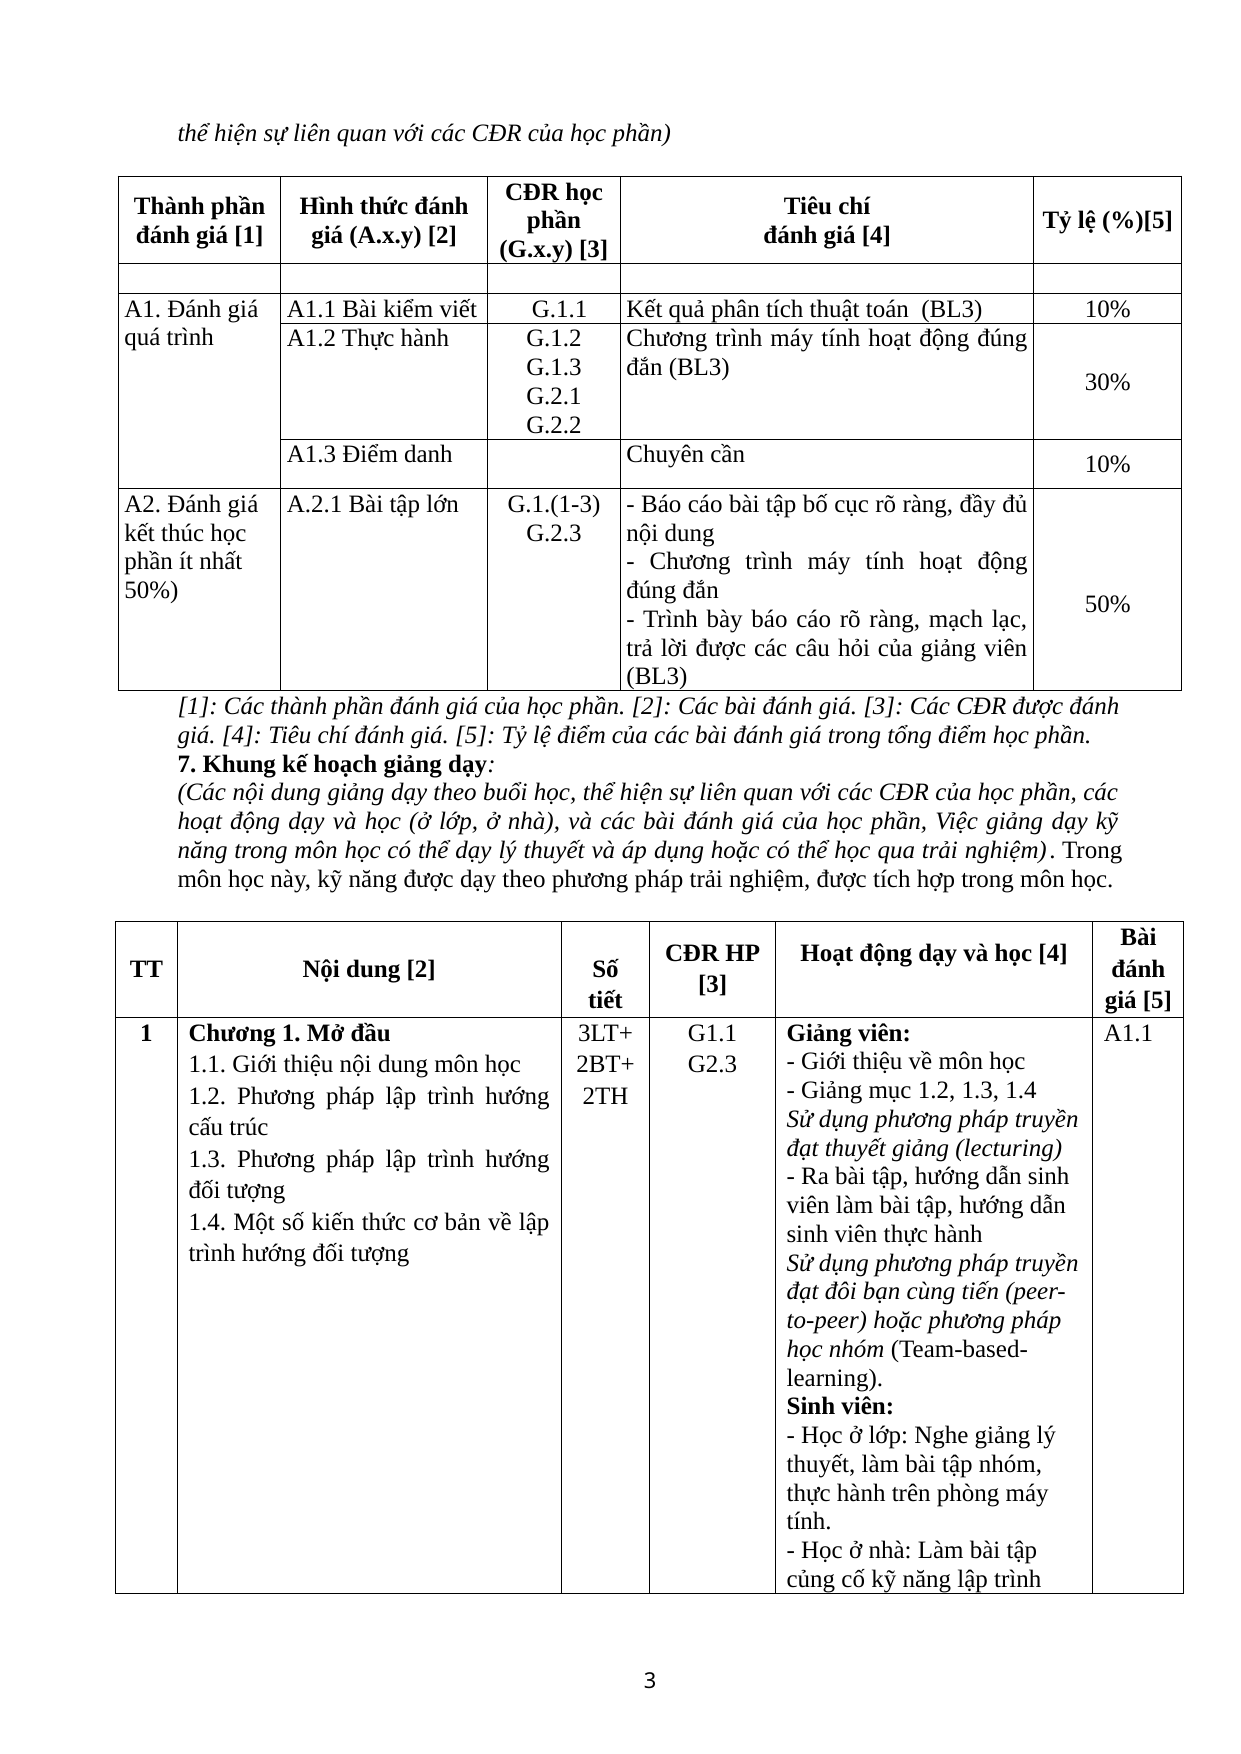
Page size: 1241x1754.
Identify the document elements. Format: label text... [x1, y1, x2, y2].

table_cell Kết quả phân tích thuật toán (BL3) [621, 294, 1033, 322]
table_cell G.1.1 [488, 294, 620, 322]
table_cell G.1.2 G.1.3 G.2.1 G.2.2 [488, 324, 620, 438]
table_cell A1.3 Điểm danh [281, 440, 487, 488]
table_cell Giảng viên: - Giới thiệu về môn học - Giảng mục 1.2, 1.3, 1.4 Sử dụng phương pháp truyền đạt thuyết giảng (lecturing) - Ra bài tập, hướng dẫn sinh viên làm bài tập, hướng dẫn sinh viên thực hành Sử dụng phương pháp truyền đạt đôi bạn cùng tiến (peer-to-peer) hoặc phương pháp học nhóm (Team-based-learning). Sinh viên: - Học ở lớp: Nghe giảng lý thuyết, làm bài tập nhóm, thực hành trên phòng máy tính. - Học ở nhà: Làm bài tập củng cố kỹ năng lập trình [776, 1018, 1092, 1593]
table_header Tỷ lệ (%)[5] [1034, 177, 1181, 263]
table_header Nội dung [2] [178, 922, 561, 1017]
table_header CĐR học phần (G.x.y) [3] [488, 177, 620, 263]
table_header TT [116, 922, 177, 1017]
table_header CĐR HP [3] [650, 922, 775, 1017]
table_cell A1.1 Bài kiểm viết [281, 294, 487, 322]
table_cell 50% [1034, 489, 1181, 690]
table_cell [281, 264, 487, 293]
table_cell Chương trình máy tính hoạt động đúng đắn (BL3) [621, 324, 1033, 438]
table_cell A1. Đánh giá quá trình [119, 294, 280, 488]
table_header Hoạt động dạy và học [4] [776, 922, 1092, 1017]
text 7. Khung kế hoạch giảng dạy: [177, 749, 1122, 777]
table_header Số tiết [562, 922, 649, 1017]
table_header Hình thức đánh giá (A.x.y) [2] [281, 177, 487, 263]
table_cell 30% [1034, 324, 1181, 438]
table_cell G.1.(1-3) G.2.3 [488, 489, 620, 690]
table_cell 10% [1034, 294, 1181, 322]
table_cell - Báo cáo bài tập bố cục rõ ràng, đầy đủ nội dung - Chương trình máy tính hoạt động đúng đắn - Trình bày báo cáo rõ ràng, mạch lạc, trả lời được các câu hỏi của giảng viên (BL3) [621, 489, 1033, 690]
table_cell [488, 440, 620, 488]
table_cell [1034, 264, 1181, 293]
text (Các nội dung giảng dạy theo buổi học, thể hiện sự liên quan với các CĐR của học phần, các hoạt động dạy và học (ở lớp, ở nhà), và các bài đánh giá của học phần, Việc giảng dạy kỹ năng trong môn học có thể dạy lý thuyết và áp dụng hoặc có thể học qua trải nghiệm). Trong môn học này, kỹ năng được dạy theo phương pháp trải nghiệm, được tích hợp trong môn học. [177, 777, 1122, 892]
text [1]: Các thành phần đánh giá của học phần. [2]: Các bài đánh giá. [3]: Các CĐR được đánh giá. [4]: Tiêu chí đánh giá. [5]: Tỷ lệ điểm của các bài đánh giá trong tổng điểm học phần. [177, 691, 1122, 749]
table_cell 10% [1034, 440, 1181, 488]
table_cell Chuyên cần [621, 440, 1033, 488]
table_cell 1 [116, 1018, 177, 1593]
table_cell A1.1 [1093, 1018, 1183, 1593]
table_cell Chương 1. Mở đầu 1.1. Giới thiệu nội dung môn học 1.2. Phương pháp lập trình hướng cấu trúc 1.3. Phương pháp lập trình hướng đối tượng 1.4. Một số kiến thức cơ bản về lập trình hướng đối tượng [178, 1018, 561, 1593]
table_cell 3LT+2BT+2TH [562, 1018, 649, 1593]
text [177, 118, 1122, 147]
table_cell A2. Đánh giá kết thúc học phần ít nhất 50%) [119, 489, 280, 690]
table_header Bài đánh giá [5] [1093, 922, 1183, 1017]
table_header Thành phần đánh giá [1] [119, 177, 280, 263]
table_cell [488, 264, 620, 293]
table_cell A1.2 Thực hành [281, 324, 487, 438]
table_cell [119, 264, 280, 293]
table_cell [621, 264, 1033, 293]
table_cell G1.1 G2.3 [650, 1018, 775, 1593]
table_cell A.2.1 Bài tập lớn [281, 489, 487, 690]
table_header Tiêu chí đánh giá [4] [621, 177, 1033, 263]
